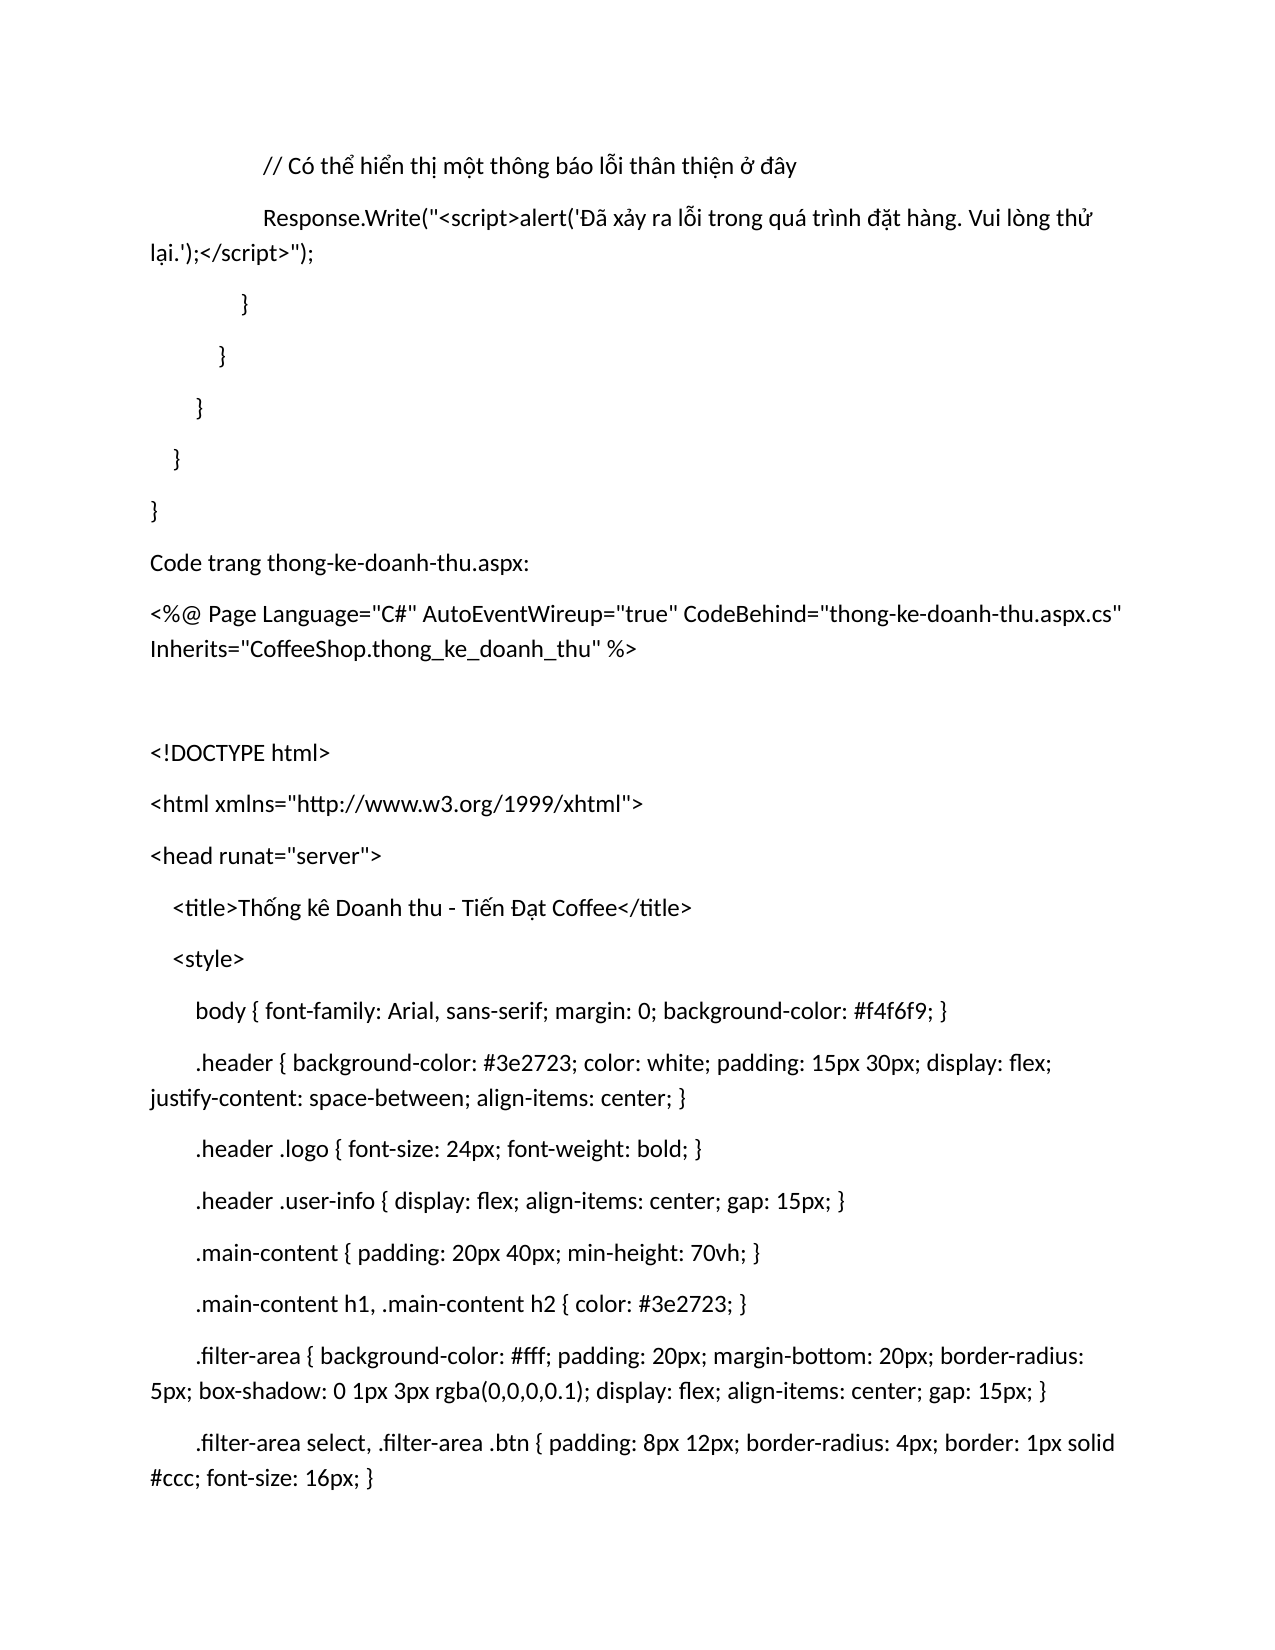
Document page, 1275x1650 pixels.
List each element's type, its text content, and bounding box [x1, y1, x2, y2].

text <style> [150, 943, 1125, 974]
text .header { background-color: #3e2723; color: white; padding: 15px 30px; display: flex; justify-content: space-between; align-items: center; } [150, 1047, 1125, 1112]
text .main-content h1, .main-content h2 { color: #3e2723; } [150, 1288, 1125, 1319]
text } [150, 443, 1125, 474]
text Response.Write("<script>alert('Đã xảy ra lỗi trong quá trình đặt hàng. Vui lòng thử lại.');</script>"); [150, 202, 1125, 267]
text .filter-area { background-color: #fff; padding: 20px; margin-bottom: 20px; border-radius: 5px; box-shadow: 0 1px 3px rgba(0,0,0,0.1); display: flex; align-items: center; gap: 15px; } [150, 1340, 1125, 1406]
text } [150, 288, 1125, 319]
text <head runat="server"> [150, 840, 1125, 871]
text <!DOCTYPE html> [150, 737, 1125, 767]
text <html xmlns="http://www.w3.org/1999/xhtml"> [150, 788, 1125, 819]
text <title>Thống kê Doanh thu - Tiến Đạt Coffee</title> [150, 892, 1125, 922]
text } [150, 392, 1125, 422]
text .main-content { padding: 20px 40px; min-height: 70vh; } [150, 1237, 1125, 1267]
text } [150, 495, 1125, 526]
text body { font-family: Arial, sans-serif; margin: 0; background-color: #f4f6f9; } [150, 995, 1125, 1026]
text .header .user-info { display: flex; align-items: center; gap: 15px; } [150, 1185, 1125, 1216]
text <%@ Page Language="C#" AutoEventWireup="true" CodeBehind="thong-ke-doanh-thu.aspx.cs" Inherits="CoffeeShop.thong_ke_doanh_thu" %> [150, 598, 1125, 664]
text // Có thể hiển thị một thông báo lỗi thân thiện ở đây [150, 150, 1125, 181]
text } [150, 340, 1125, 371]
text .header .logo { font-size: 24px; font-weight: bold; } [150, 1133, 1125, 1164]
text Code trang thong-ke-doanh-thu.aspx: [150, 547, 1125, 577]
text .filter-area select, .filter-area .btn { padding: 8px 12px; border-radius: 4px; border: 1px solid #ccc; font-size: 16px; } [150, 1427, 1125, 1492]
